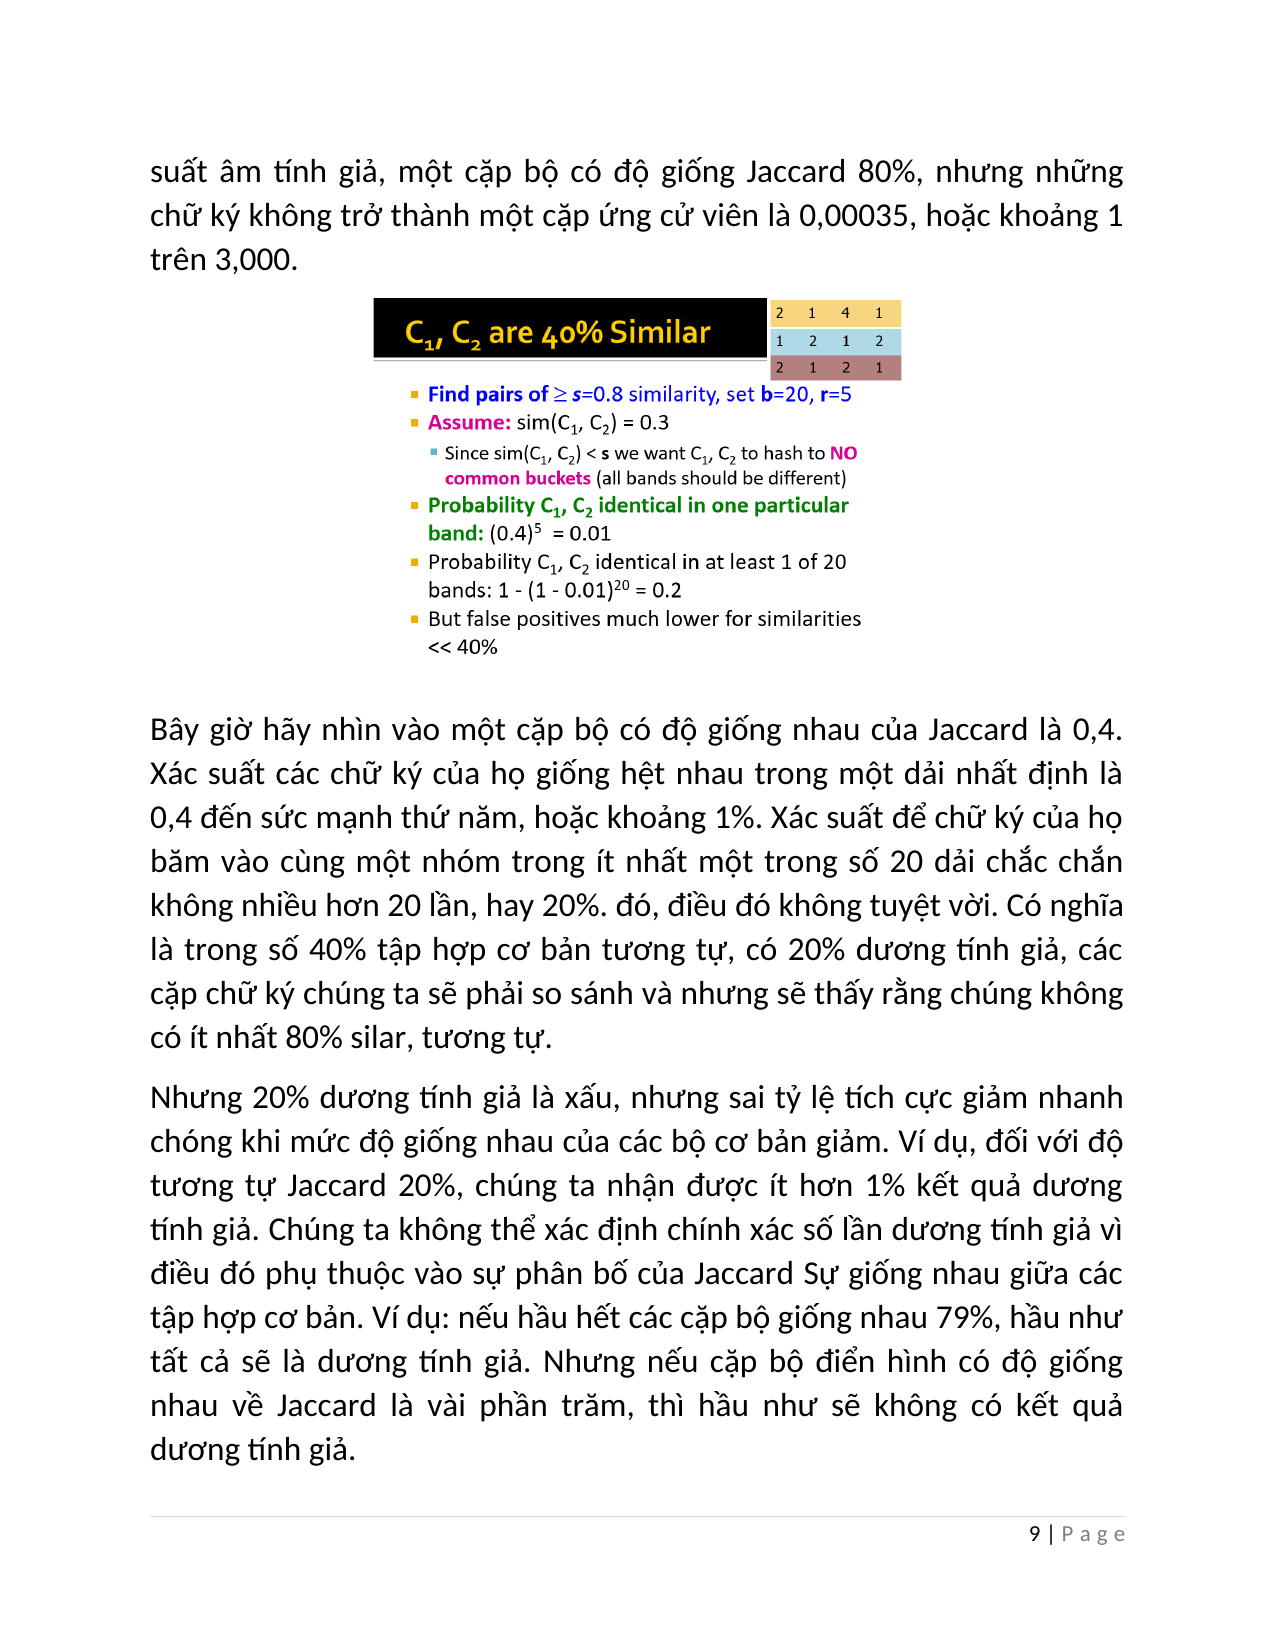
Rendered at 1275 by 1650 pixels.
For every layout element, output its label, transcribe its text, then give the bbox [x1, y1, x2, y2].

text Nhưng 20% ​​dương tính giả là xấu, nhưng sai tỷ lệ tích cực giảm nhanh chóng khi mức độ giống nhau của các bộ cơ bản giảm. Ví dụ, đối với độ tương tự Jaccard 20%, chúng ta nhận được ít hơn 1% kết quả dương tính giả. Chúng ta không thể xác định chính xác số lần dương tính giả vì điều đó phụ thuộc vào sự phân bố của Jaccard Sự giống nhau giữa các tập hợp cơ bản. Ví dụ: nếu hầu hết các cặp bộ giống nhau 79%, hầu như tất cả sẽ là dương tính giả. Nhưng nếu cặp bộ điển hình có độ giống nhau về Jaccard là vài phần trăm, thì hầu như sẽ không có kết quả dương tính giả. [150, 1076, 1125, 1469]
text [150, 150, 1125, 279]
text Bây giờ hãy nhìn vào một cặp bộ có độ giống nhau của Jaccard là 0,4. Xác suất các chữ ký của họ giống hệt nhau trong một dải nhất định là 0,4 đến sức mạnh thứ năm, hoặc khoảng 1%. Xác suất để chữ ký của họ băm vào cùng một nhóm trong ít nhất một trong số 20 dải chắc chắn không nhiều hơn 20 lần, hay 20%. đó, điều đó không tuyệt vời. Có nghĩa là trong số 40% tập hợp cơ bản tương tự, có 20% dương tính giả, các cặp chữ ký chúng ta sẽ phải so sánh và nhưng sẽ thấy rằng chúng không có ít nhất 80% silar, tương tự. [150, 708, 1125, 1056]
picture [373, 298, 902, 689]
